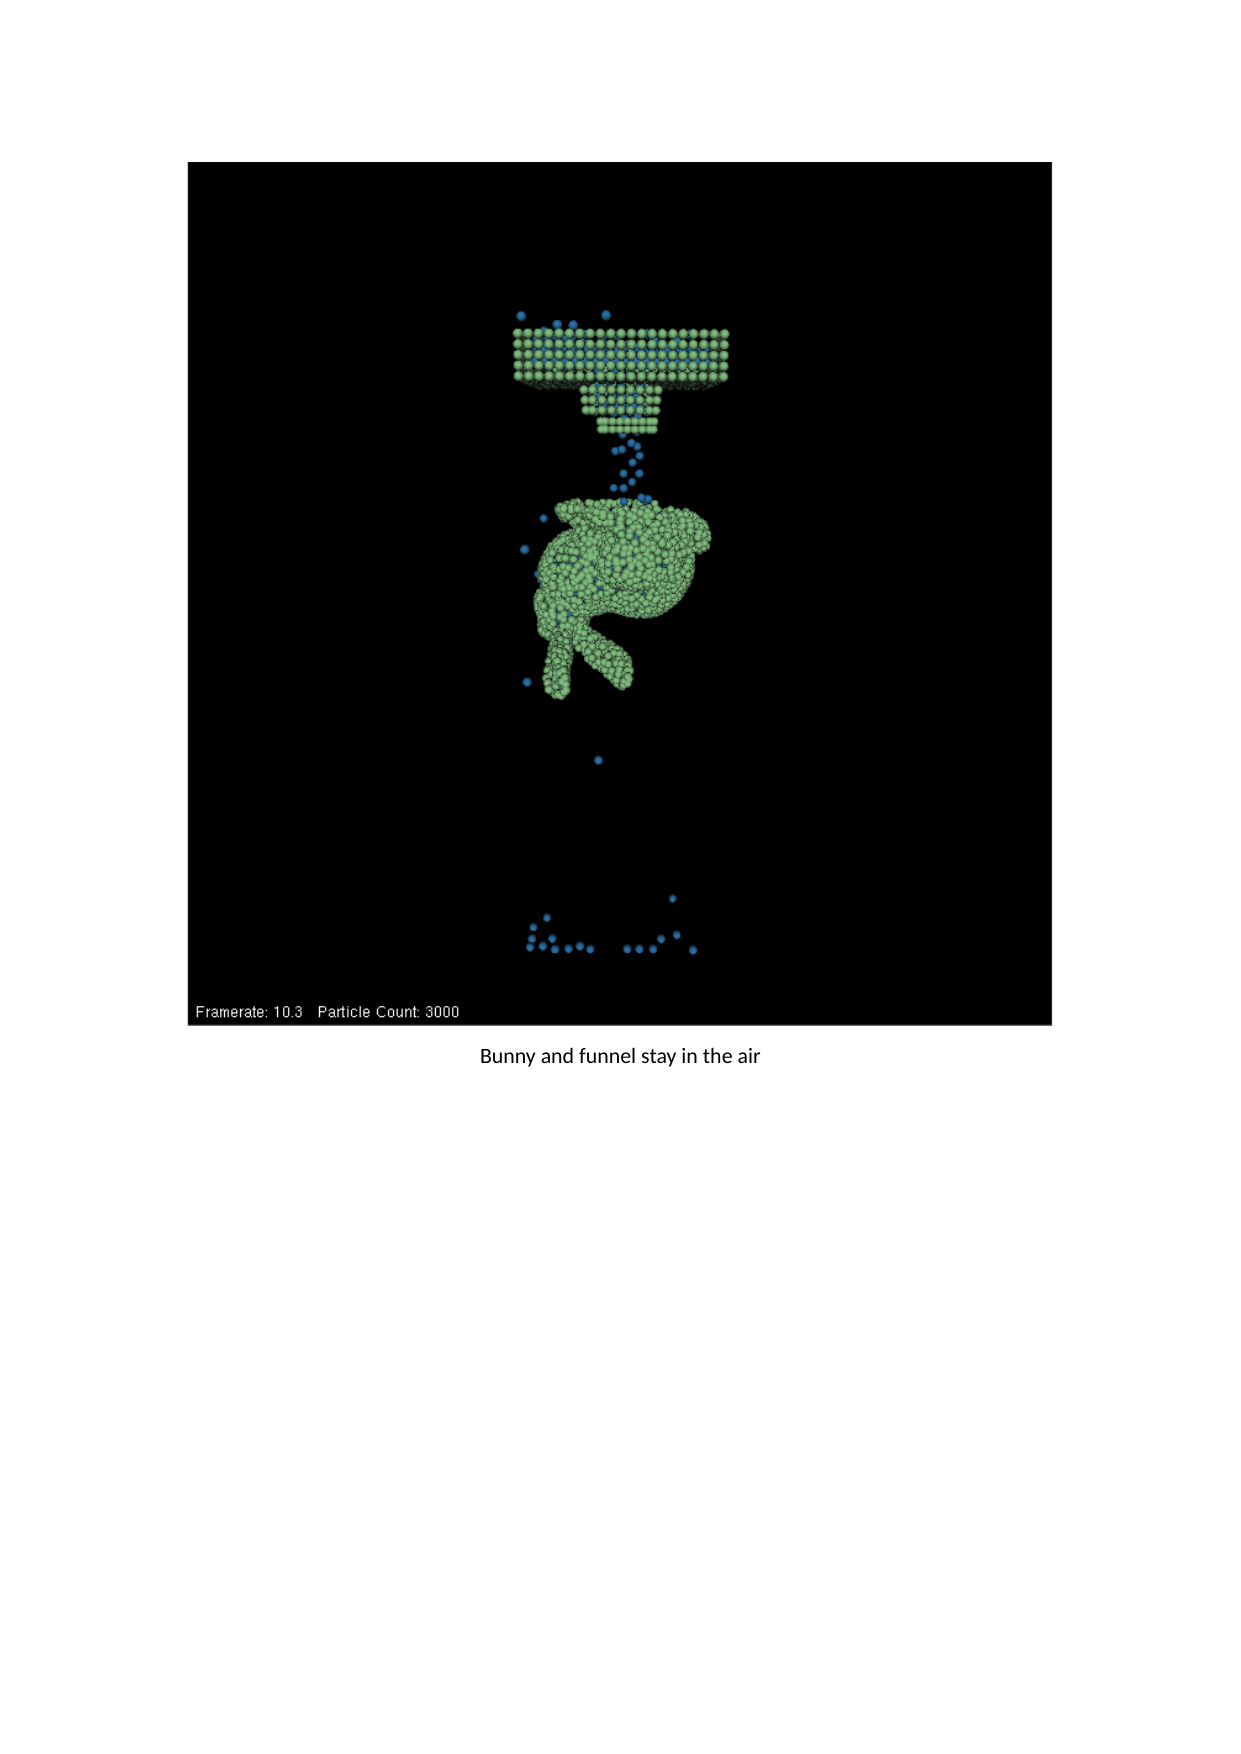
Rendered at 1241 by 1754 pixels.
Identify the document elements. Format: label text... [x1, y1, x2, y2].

text Bunny and funnel stay in the air [187, 1039, 1053, 1072]
picture [187, 162, 1053, 1026]
